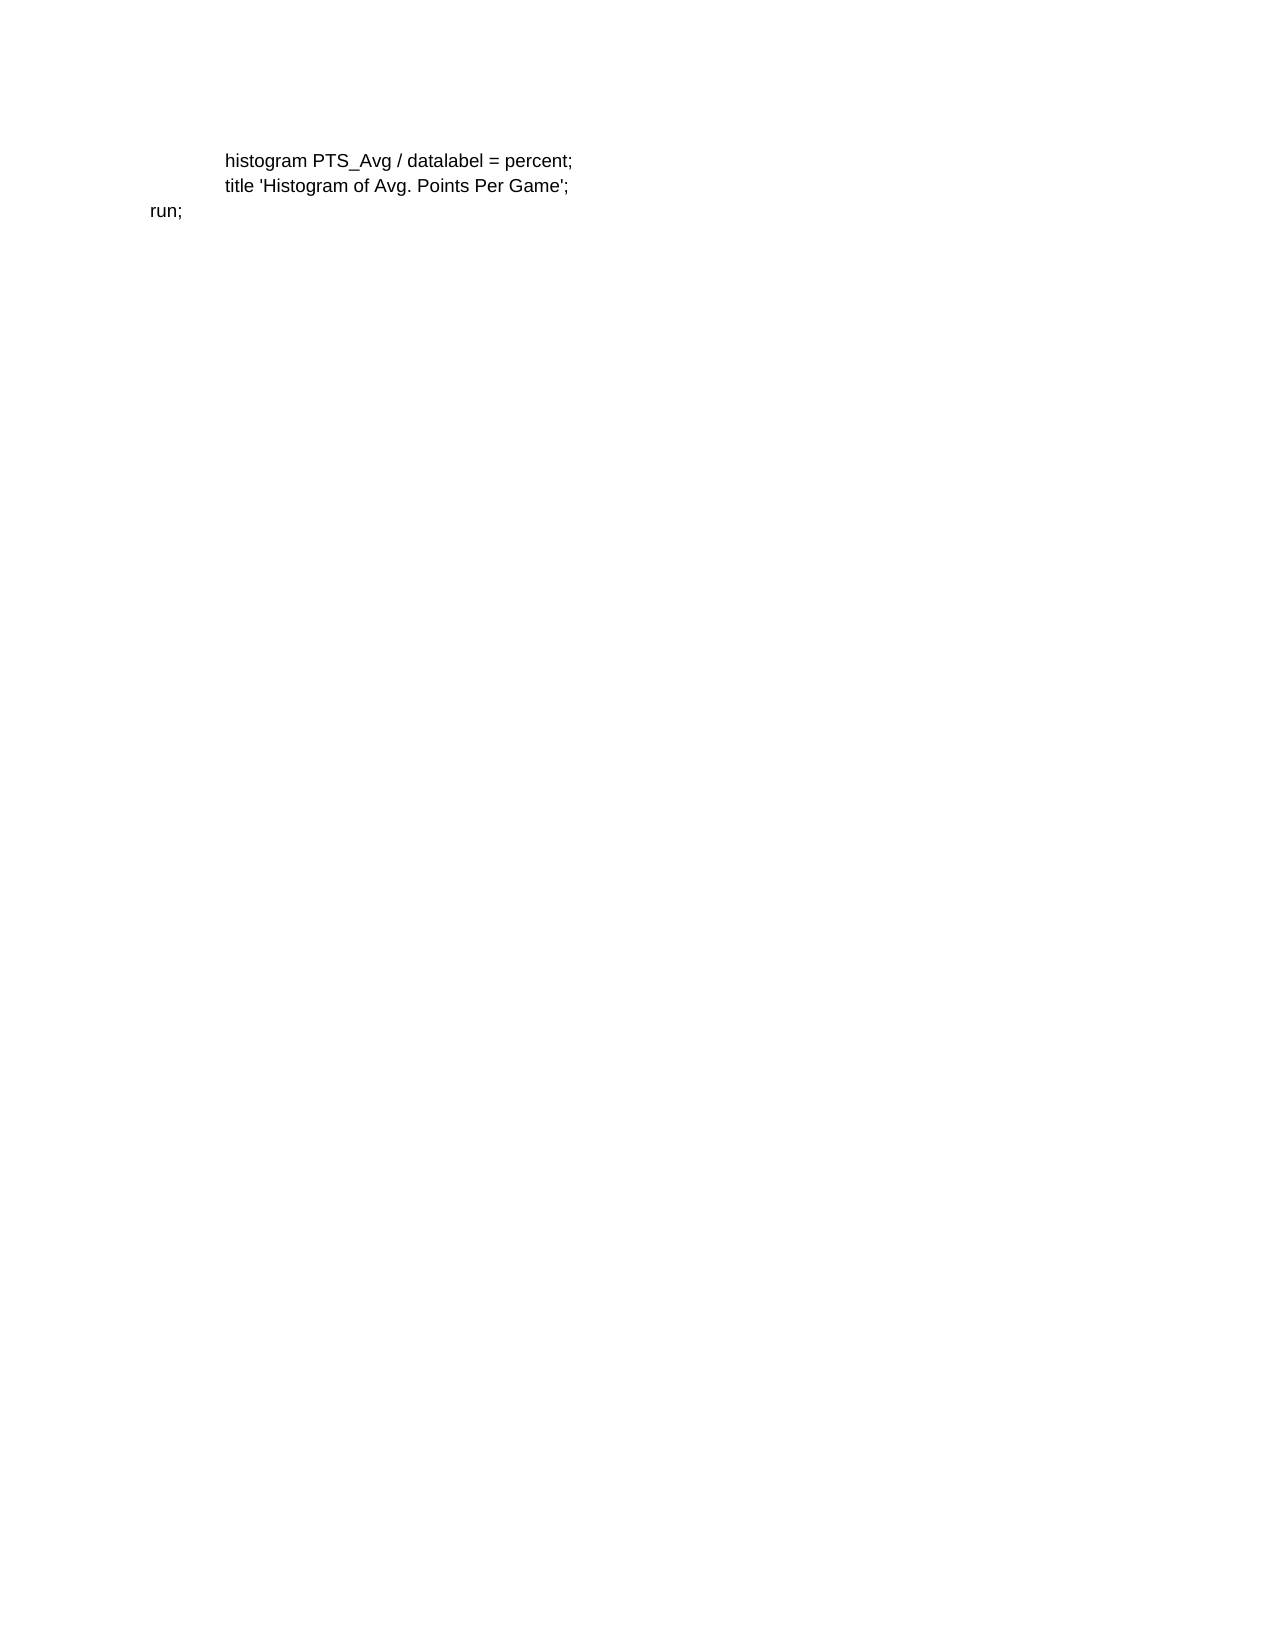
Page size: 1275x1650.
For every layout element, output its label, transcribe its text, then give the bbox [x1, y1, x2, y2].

text histogram PTS_Avg / datalabel = percent; [150, 150, 1125, 172]
text run; [150, 199, 1125, 221]
text title 'Histogram of Avg. Points Per Game'; [150, 175, 1125, 196]
